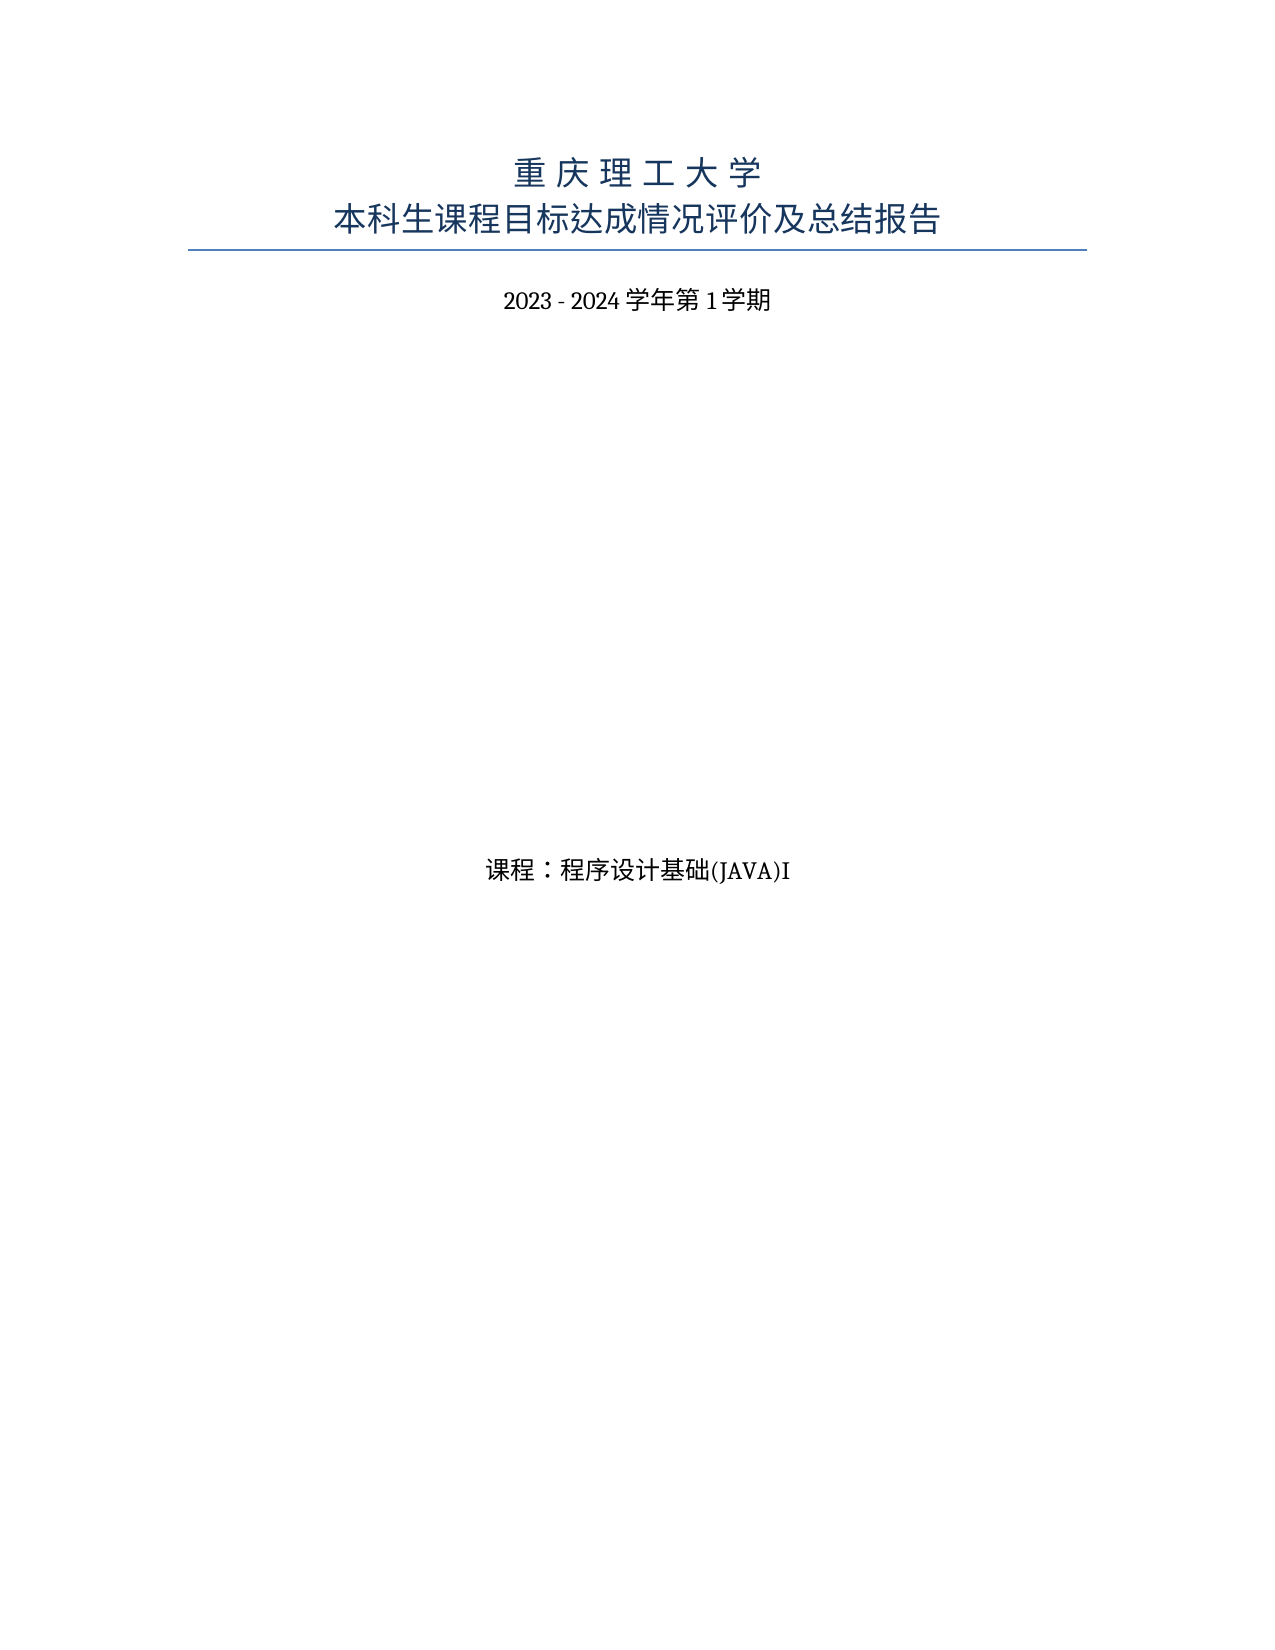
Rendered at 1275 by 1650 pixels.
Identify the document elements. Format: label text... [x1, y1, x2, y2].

title 重 庆 理 工 大 学 本科生课程目标达成情况评价及总结报告 [187, 150, 1087, 251]
text 课程：程序设计基础(JAVA)I [187, 853, 1087, 887]
text 2023 - 2024 学年第 1 学期 [187, 282, 1087, 317]
